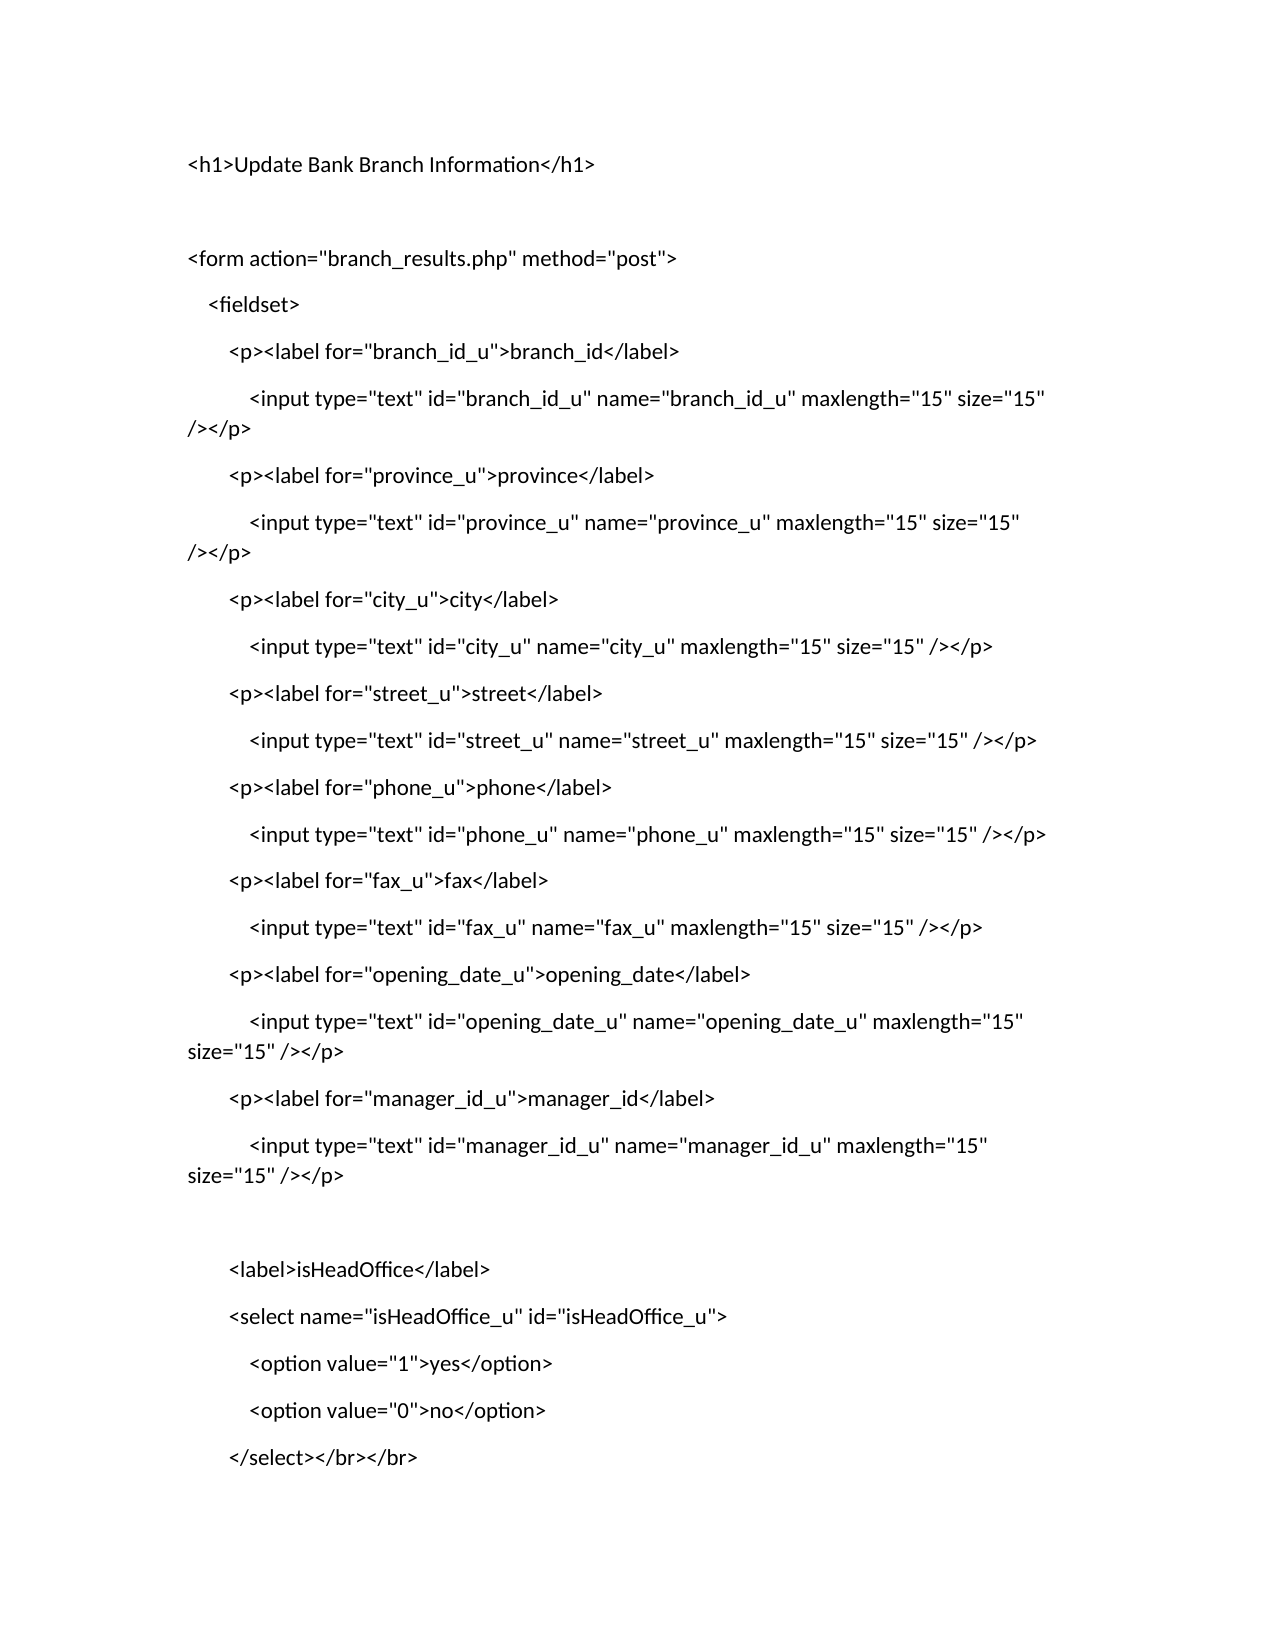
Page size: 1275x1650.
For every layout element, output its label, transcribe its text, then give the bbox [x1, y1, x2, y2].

text <option value="0">no</option> [187, 1396, 1087, 1424]
text <p><label for="province_u">province</label> [187, 461, 1087, 489]
text <p><label for="street_u">street</label> [187, 679, 1087, 707]
text <input type="text" id="branch_id_u" name="branch_id_u" maxlength="15" size="15" /></p> [187, 384, 1087, 443]
text <p><label for="branch_id_u">branch_id</label> [187, 337, 1087, 366]
text <p><label for="opening_date_u">opening_date</label> [187, 960, 1087, 988]
text <option value="1">yes</option> [187, 1349, 1087, 1377]
text <input type="text" id="phone_u" name="phone_u" maxlength="15" size="15" /></p> [187, 820, 1087, 848]
text <h1>Update Bank Branch Information</h1> [187, 150, 1087, 178]
text </select></br></br> [187, 1443, 1087, 1471]
text <input type="text" id="fax_u" name="fax_u" maxlength="15" size="15" /></p> [187, 913, 1087, 942]
text <p><label for="manager_id_u">manager_id</label> [187, 1084, 1087, 1112]
text <input type="text" id="province_u" name="province_u" maxlength="15" size="15" /></p> [187, 508, 1087, 567]
text <label>isHeadOffice</label> [187, 1255, 1087, 1283]
text <p><label for="fax_u">fax</label> [187, 867, 1087, 895]
text <input type="text" id="manager_id_u" name="manager_id_u" maxlength="15" size="15" /></p> [187, 1131, 1087, 1189]
text <input type="text" id="opening_date_u" name="opening_date_u" maxlength="15" size="15" /></p> [187, 1007, 1087, 1066]
text <p><label for="city_u">city</label> [187, 585, 1087, 613]
text <form action="branch_results.php" method="post"> [187, 244, 1087, 272]
text <fieldset> [187, 291, 1087, 319]
text <input type="text" id="street_u" name="street_u" maxlength="15" size="15" /></p> [187, 726, 1087, 754]
text <p><label for="phone_u">phone</label> [187, 773, 1087, 801]
text <input type="text" id="city_u" name="city_u" maxlength="15" size="15" /></p> [187, 632, 1087, 660]
text <select name="isHeadOffice_u" id="isHeadOffice_u"> [187, 1302, 1087, 1330]
